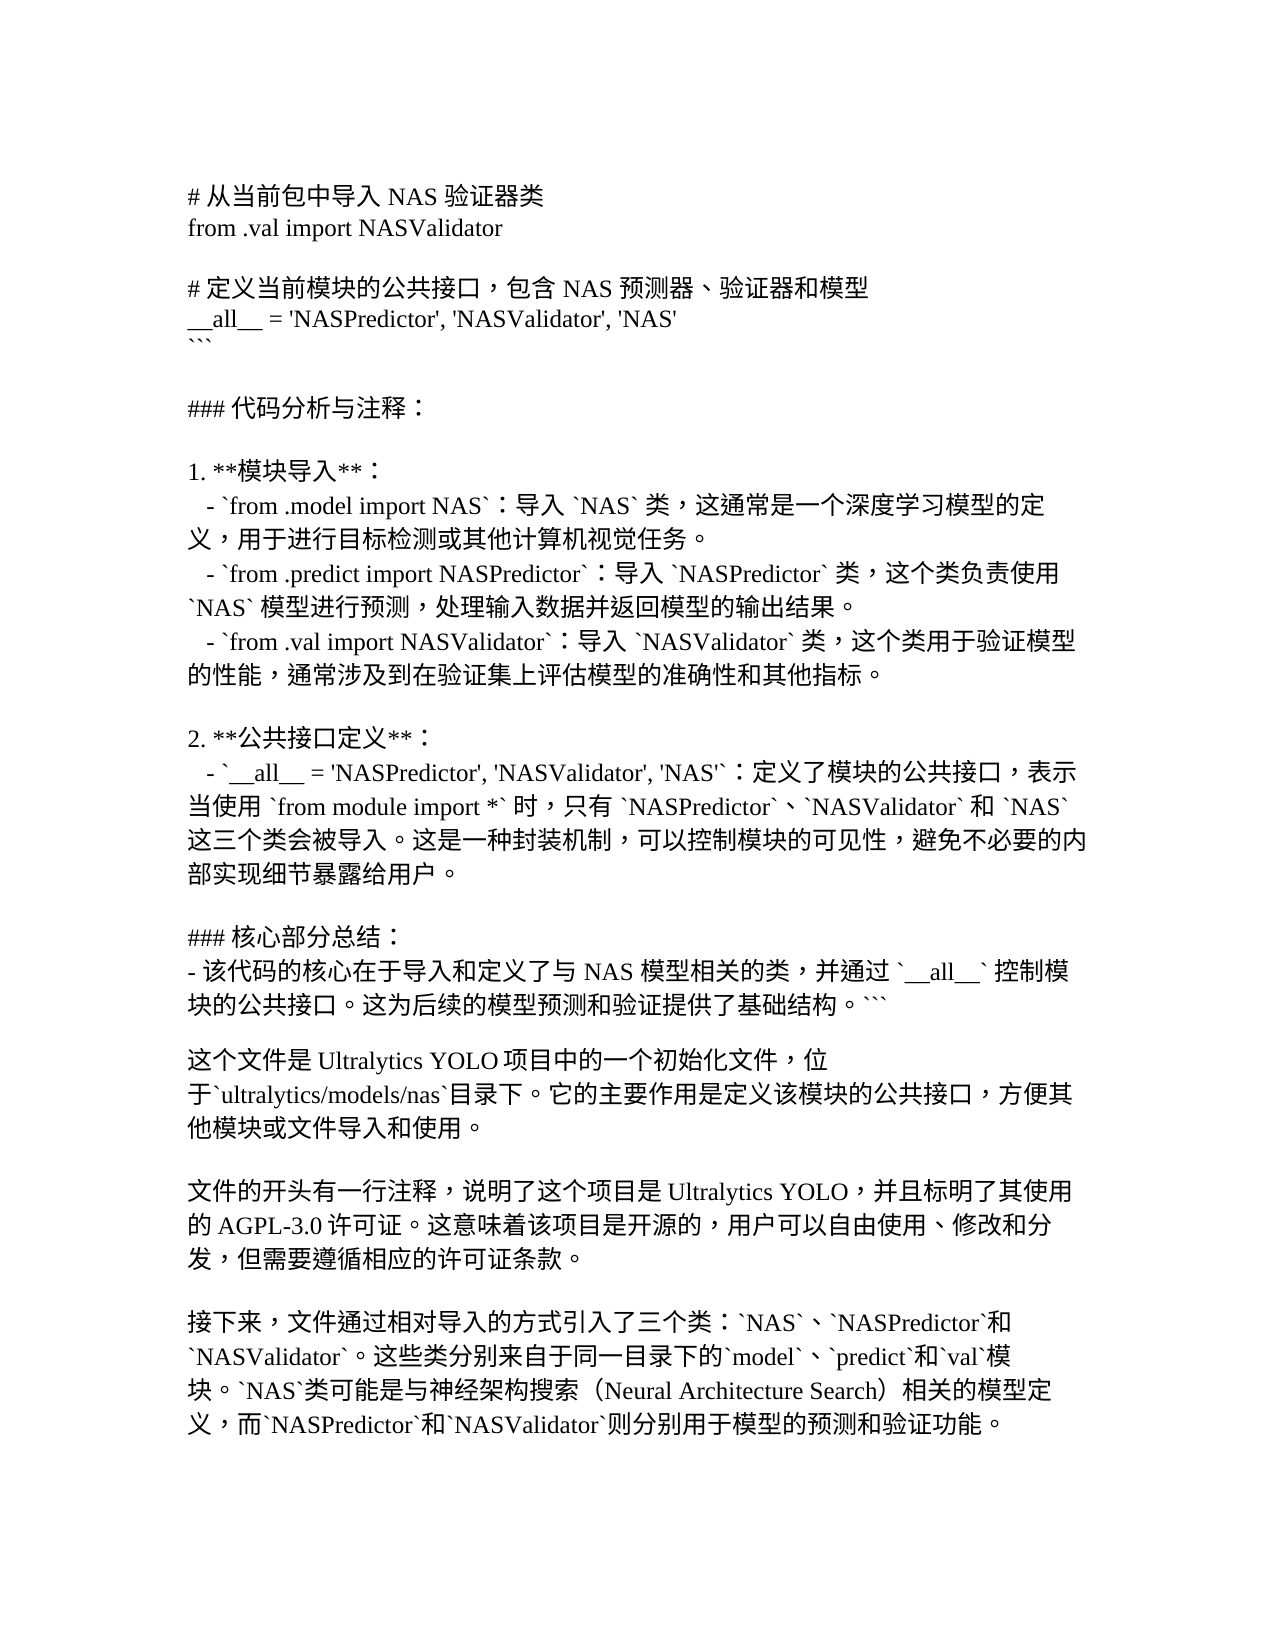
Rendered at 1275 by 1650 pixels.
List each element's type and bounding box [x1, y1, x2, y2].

text [187, 150, 1087, 1022]
text [187, 1043, 1087, 1469]
